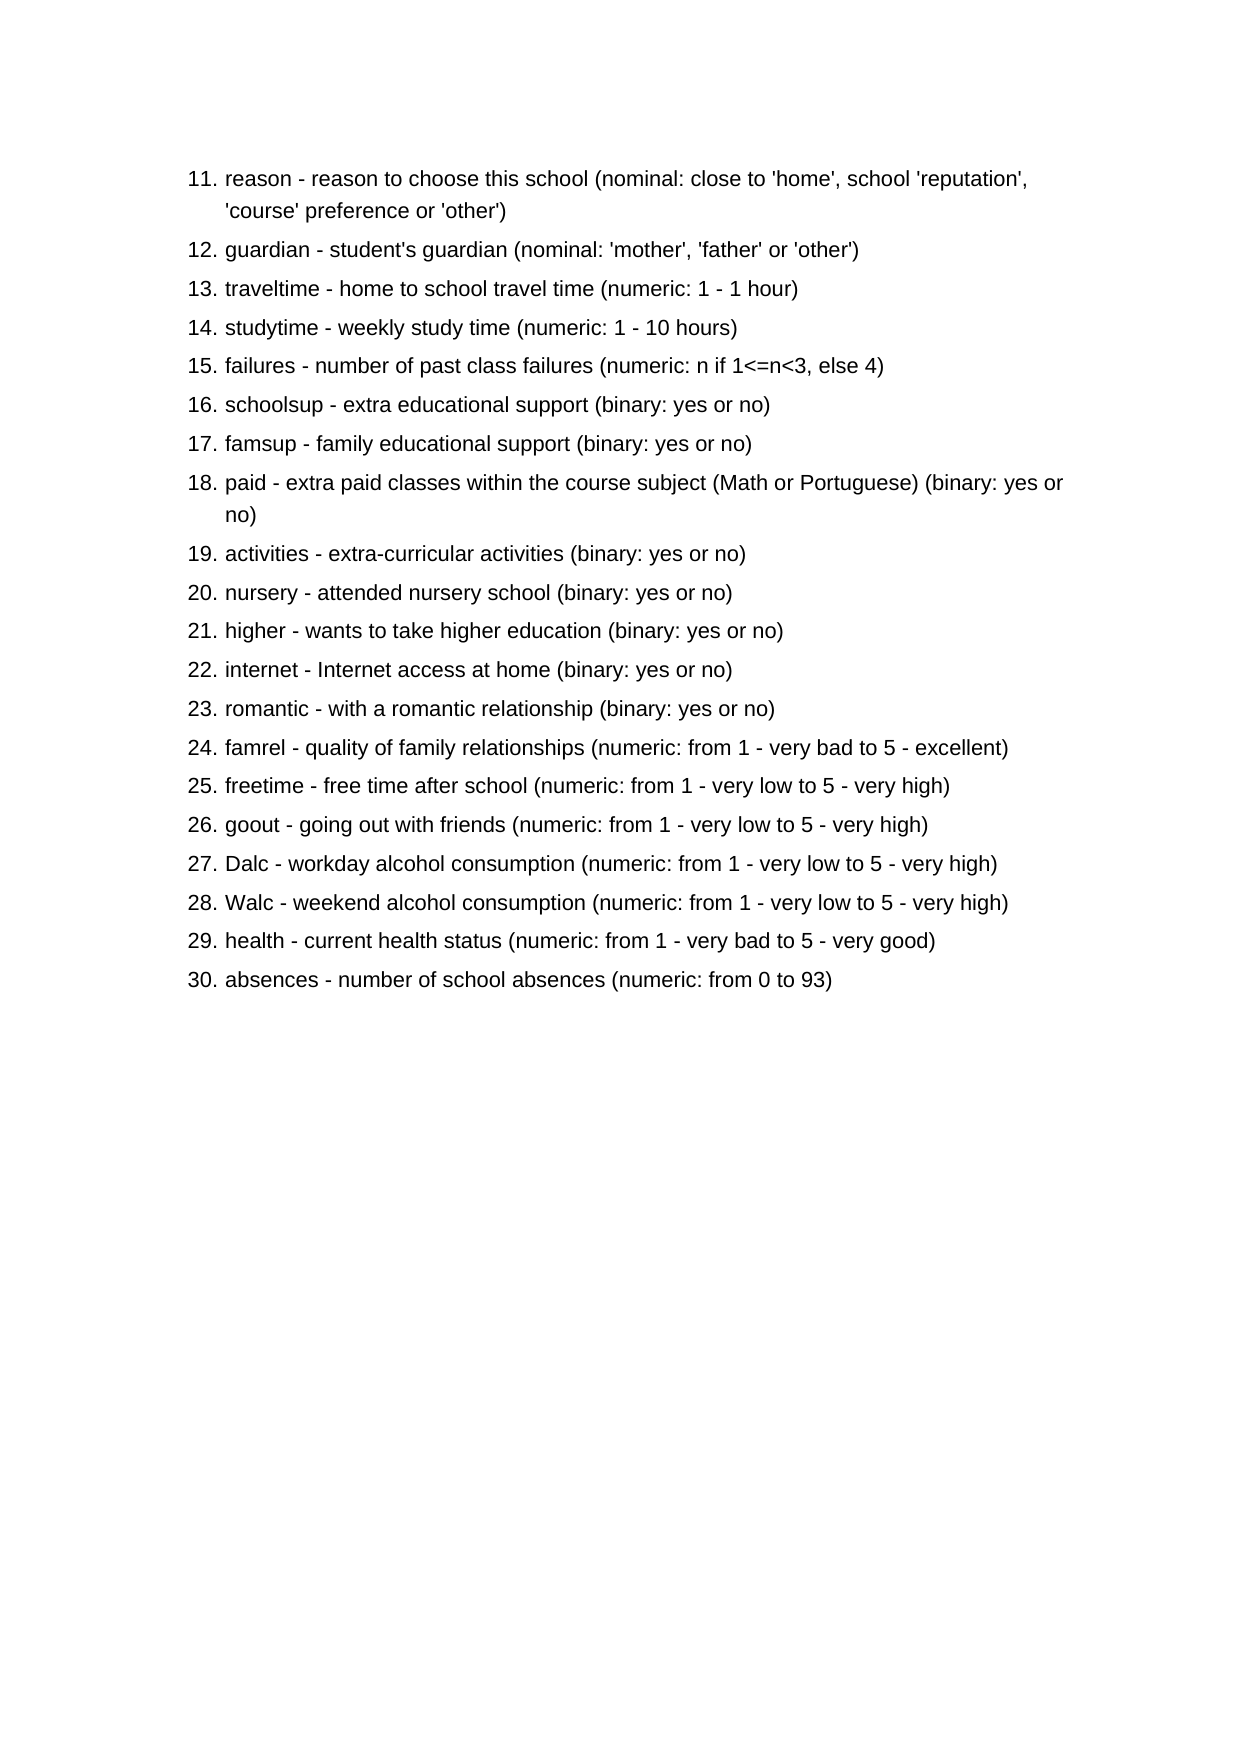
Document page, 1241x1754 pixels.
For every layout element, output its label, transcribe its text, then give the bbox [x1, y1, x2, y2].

list absences - number of school absences (numeric: from 0 to 93) [187, 963, 1090, 996]
list health - current health status (numeric: from 1 - very bad to 5 - very good) [187, 924, 1090, 957]
list higher - wants to take higher education (binary: yes or no) [187, 614, 1090, 647]
list freetime - free time after school (numeric: from 1 - very low to 5 - very high) [187, 769, 1090, 802]
list Dalc - workday alcohol consumption (numeric: from 1 - very low to 5 - very high) [187, 847, 1090, 879]
list traveltime - home to school travel time (numeric: 1 - 1 hour) [187, 272, 1090, 304]
list activities - extra-curricular activities (binary: yes or no) [187, 537, 1090, 569]
list studytime - weekly study time (numeric: 1 - 10 hours) [187, 311, 1090, 343]
list guardian - student's guardian (nominal: 'mother', 'father' or 'other') [187, 233, 1090, 266]
list reason - reason to choose this school (nominal: close to 'home', school 'reputation', 'course' preference or 'other') [187, 162, 1090, 227]
list Walc - weekend alcohol consumption (numeric: from 1 - very low to 5 - very high) [187, 886, 1090, 918]
list famsup - family educational support (binary: yes or no) [187, 427, 1090, 459]
list goout - going out with friends (numeric: from 1 - very low to 5 - very high) [187, 808, 1090, 841]
list internet - Internet access at home (binary: yes or no) [187, 653, 1090, 686]
list paid - extra paid classes within the course subject (Math or Portuguese) (binary: yes or no) [187, 466, 1090, 531]
list failures - number of past class failures (numeric: n if 1<=n<3, else 4) [187, 349, 1090, 382]
list nursery - attended nursery school (binary: yes or no) [187, 576, 1090, 608]
list romantic - with a romantic relationship (binary: yes or no) [187, 692, 1090, 724]
list famrel - quality of family relationships (numeric: from 1 - very bad to 5 - excellent) [187, 731, 1090, 763]
list schoolsup - extra educational support (binary: yes or no) [187, 388, 1090, 421]
